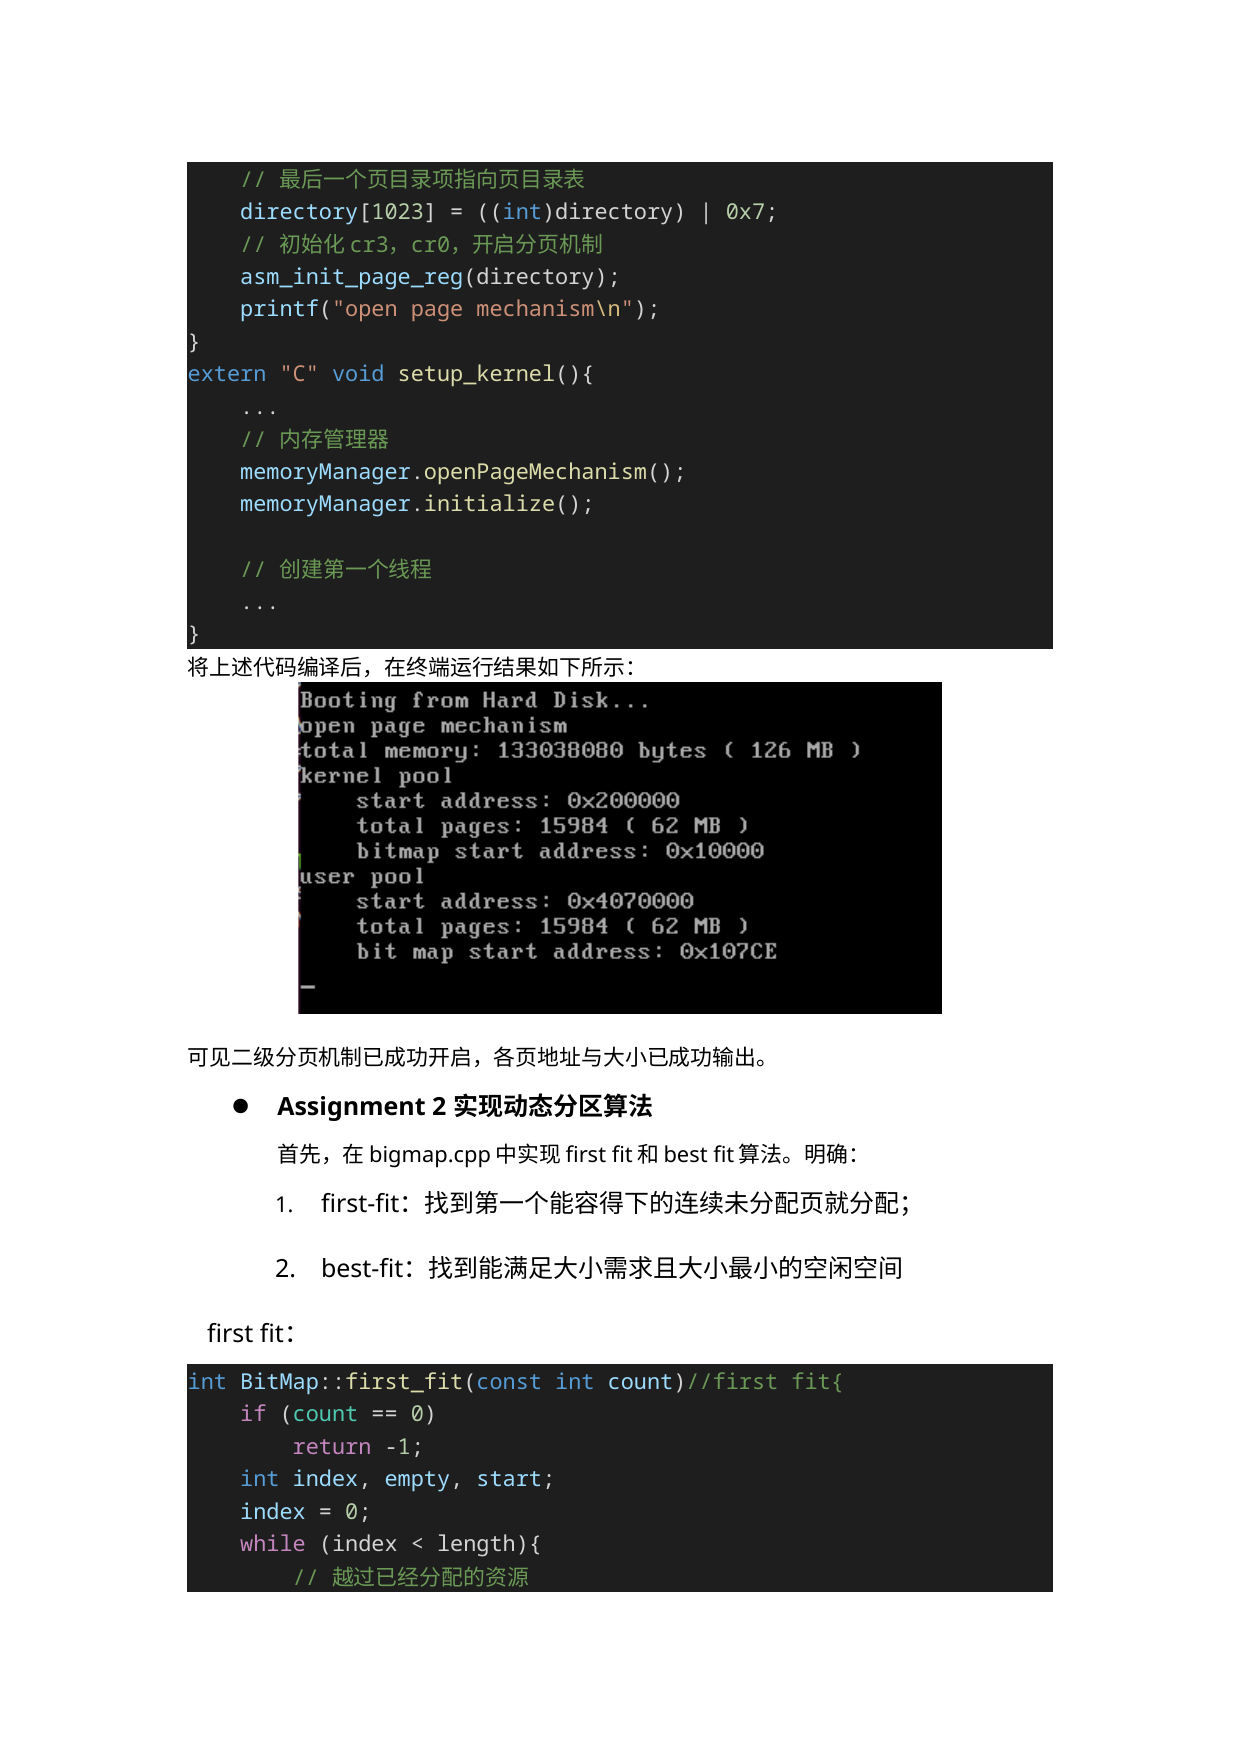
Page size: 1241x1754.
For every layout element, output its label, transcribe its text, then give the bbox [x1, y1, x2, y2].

text return -1; [187, 1429, 1053, 1462]
list Assignment 2 实现动态分区算法 [231, 1072, 1053, 1137]
list first-fit：找到第一个能容得下的连续未分配页就分配； [275, 1169, 1053, 1234]
text if (count == 0) [187, 1397, 1053, 1429]
text 将上述代码编译后，在终端运行结果如下所示： [187, 649, 1053, 682]
list 首先，在bigmap.cpp中实现first fit和best fit算法。明确： [277, 1137, 1053, 1169]
text } [187, 324, 1053, 357]
text asm_init_page_reg(directory); [187, 259, 1053, 292]
text while (index < length){ [187, 1527, 1053, 1559]
text memoryManager.openPageMechanism(); [187, 454, 1053, 487]
text extern "C" void setup_kernel(){ [187, 357, 1053, 389]
text index = 0; [187, 1494, 1053, 1527]
text ... [187, 584, 1053, 617]
picture [298, 682, 942, 1014]
text directory[1023] = ((int)directory) | 0x7; [187, 194, 1053, 227]
text 可见二级分页机制已成功开启，各页地址与大小已成功输出。 [187, 1039, 1053, 1072]
list best-fit：找到能满足大小需求且大小最小的空闲空间 [275, 1234, 1053, 1299]
text // 初始化cr3，cr0，开启分页机制 [187, 227, 1053, 259]
text // 创建第一个线程 [187, 552, 1053, 584]
text int index, empty, start; [187, 1462, 1053, 1494]
text // 越过已经分配的资源 [187, 1559, 1053, 1592]
text // 最后一个页目录项指向页目录表 [187, 162, 1053, 194]
text // 内存管理器 [187, 422, 1053, 454]
text memoryManager.initialize(); [187, 487, 1053, 519]
text ... [187, 389, 1053, 422]
text int BitMap::first_fit(const int count)//first fit{ [187, 1364, 1053, 1397]
text } [187, 617, 1053, 649]
text first fit： [187, 1299, 1053, 1364]
text printf("open page mechanism\n"); [187, 292, 1053, 324]
